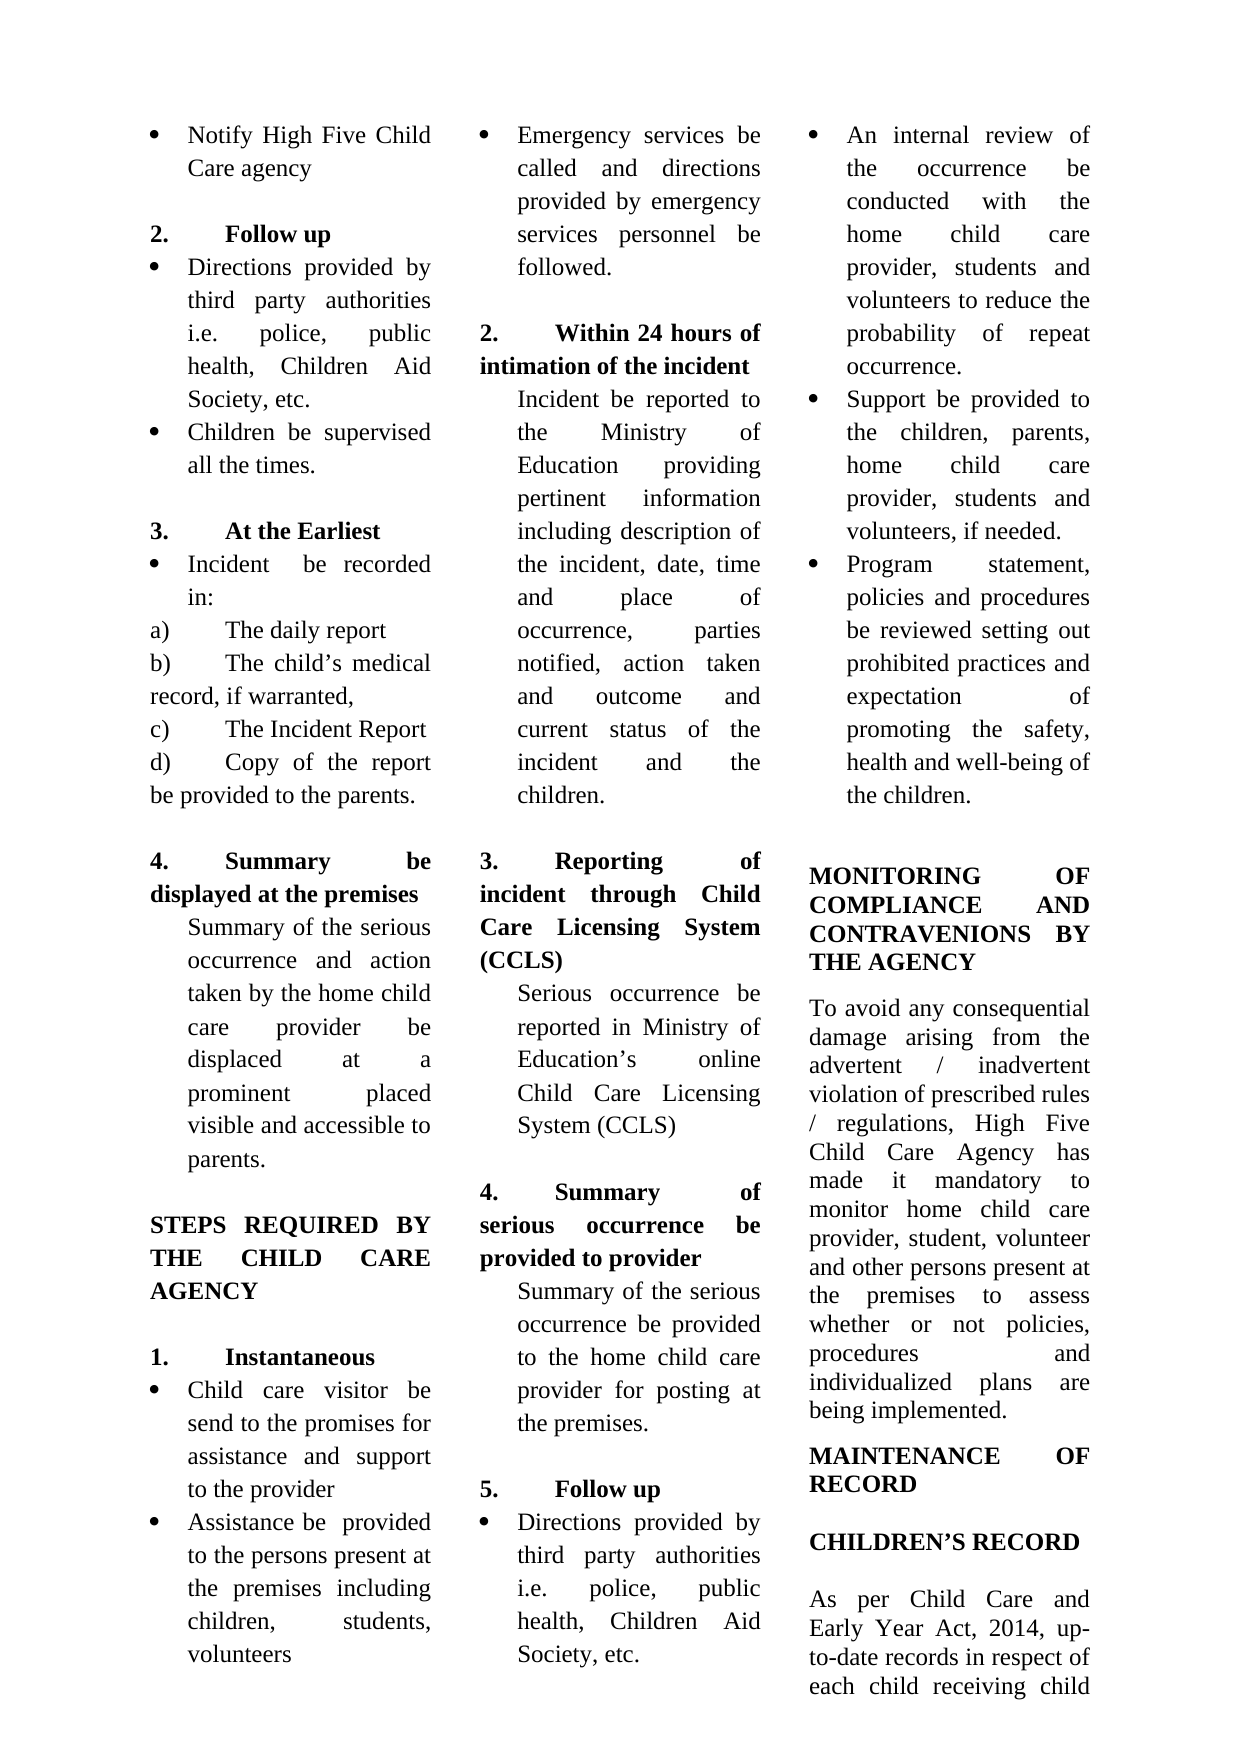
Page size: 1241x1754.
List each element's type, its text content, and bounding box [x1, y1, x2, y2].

text Serious occurrence be reported in Ministry of Education’s online Child Care Licensing System (CCLS) [517, 978, 761, 1139]
list c) The Incident Report [150, 714, 431, 743]
text 1. Instantaneous [150, 1342, 431, 1371]
list Incident be recorded in: [150, 549, 431, 611]
text MONITORING OF COMPLIANCE AND CONTRAVENIONS BY THE AGENCY [809, 861, 1090, 976]
list Children be supervised all the times. [150, 417, 431, 479]
text 2. Follow up [150, 219, 431, 248]
list Assistance be provided to the persons present at the premises including children, students, volunteers [150, 1507, 431, 1668]
text Summary of the serious occurrence be provided to the home child care provider for posting at the premises. [517, 1276, 761, 1437]
list b) The child’s medical record, if warranted, [150, 648, 431, 710]
list Child care visitor be send to the promises for assistance and support to the provider [150, 1375, 431, 1503]
text Incident be reported to the Ministry of Education providing pertinent information including description of the incident, date, time and place of occurrence, parties notified, action taken and outcome and current status of the incident and the children. [517, 384, 761, 809]
list Emergency services be called and directions provided by emergency services personnel be followed. [479, 120, 761, 281]
text Summary of the serious occurrence and action taken by the home child care provider be displaced at a prominent placed visible and accessible to parents. [187, 912, 431, 1172]
list Directions provided by third party authorities i.e. police, public health, Children Aid Society, etc. [479, 1507, 761, 1668]
text 3. At the Earliest [150, 516, 431, 545]
list An internal review of the occurrence be conducted with the home child care provider, students and volunteers to reduce the probability of repeat occurrence. [809, 120, 1090, 380]
list a) The daily report [150, 615, 431, 644]
list Directions provided by third party authorities i.e. police, public health, Children Aid Society, etc. [150, 252, 431, 413]
text 4. Summary of serious occurrence be provided to provider [479, 1177, 761, 1271]
list Notify High Five Child Care agency [150, 120, 431, 182]
text 3. Reporting of incident through Child Care Licensing System (CCLS) [479, 846, 761, 974]
text STEPS REQUIRED BY THE CHILD CARE AGENCY [150, 1210, 431, 1304]
list d) Copy of the report be provided to the parents. [150, 747, 431, 809]
text To avoid any consequential damage arising from the advertent / inadvertent violation of prescribed rules / regulations, High Five Child Care Agency has made it mandatory to monitor home child care provider, student, volunteer and other persons present at the premises to assess whether or not policies, procedures and individualized plans are being implemented. [809, 993, 1090, 1424]
text CHILDREN’S RECORD [809, 1527, 1090, 1556]
list Program statement, policies and procedures be reviewed setting out prohibited practices and expectation of promoting the safety, health and well-being of the children. [809, 549, 1090, 809]
list Support be provided to the children, parents, home child care provider, students and volunteers, if needed. [809, 384, 1090, 545]
text 2. Within 24 hours of intimation of the incident [479, 318, 761, 380]
text 5. Follow up [479, 1474, 761, 1503]
text MAINTENANCE OF RECORD [809, 1441, 1090, 1498]
text 4. Summary be displayed at the premises [150, 846, 431, 908]
